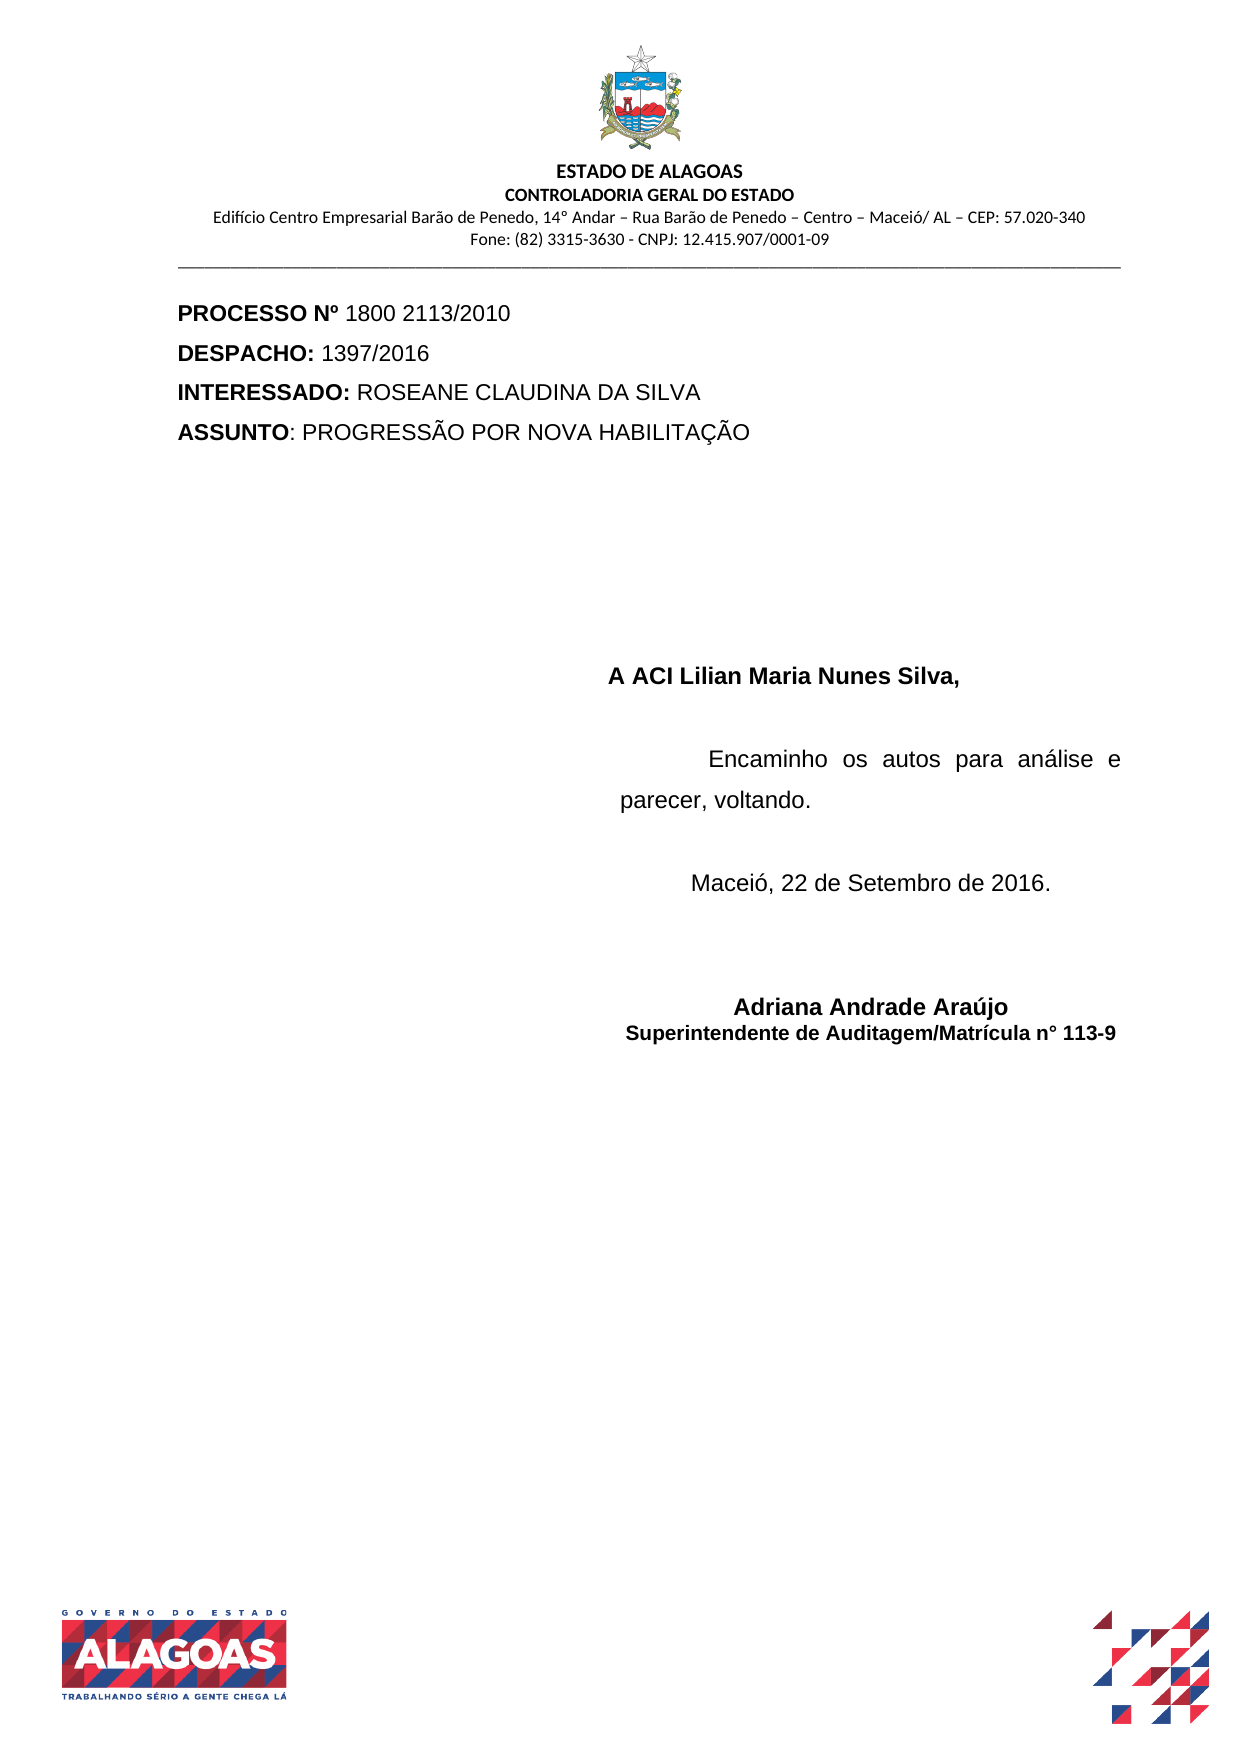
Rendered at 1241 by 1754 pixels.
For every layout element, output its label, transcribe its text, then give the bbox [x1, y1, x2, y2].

text ASSUNTO: PROGRESSÃO POR NOVA HABILITAÇÃO [177, 419, 1122, 445]
text Encaminho os autos para análise e parecer, voltando. [620, 744, 1122, 813]
text A ACI Lilian Maria Nunes Silva, [177, 662, 1122, 689]
picture [598, 45, 682, 150]
text DESPACHO: 1397/2016 [177, 340, 1122, 366]
text Superintendente de Auditagem/Matrícula n° 113-9 [620, 1020, 1122, 1044]
text INTERESSADO: ROSEANE CLAUDINA DA SILVA [177, 379, 1122, 406]
picture [61, 1610, 287, 1700]
text PROCESSO Nº 1800 2113/2010 [177, 300, 1122, 327]
text Maceió, 22 de Setembro de 2016. [620, 869, 1122, 896]
text Adriana Andrade Araújo [620, 993, 1122, 1020]
picture [1092, 1610, 1209, 1724]
